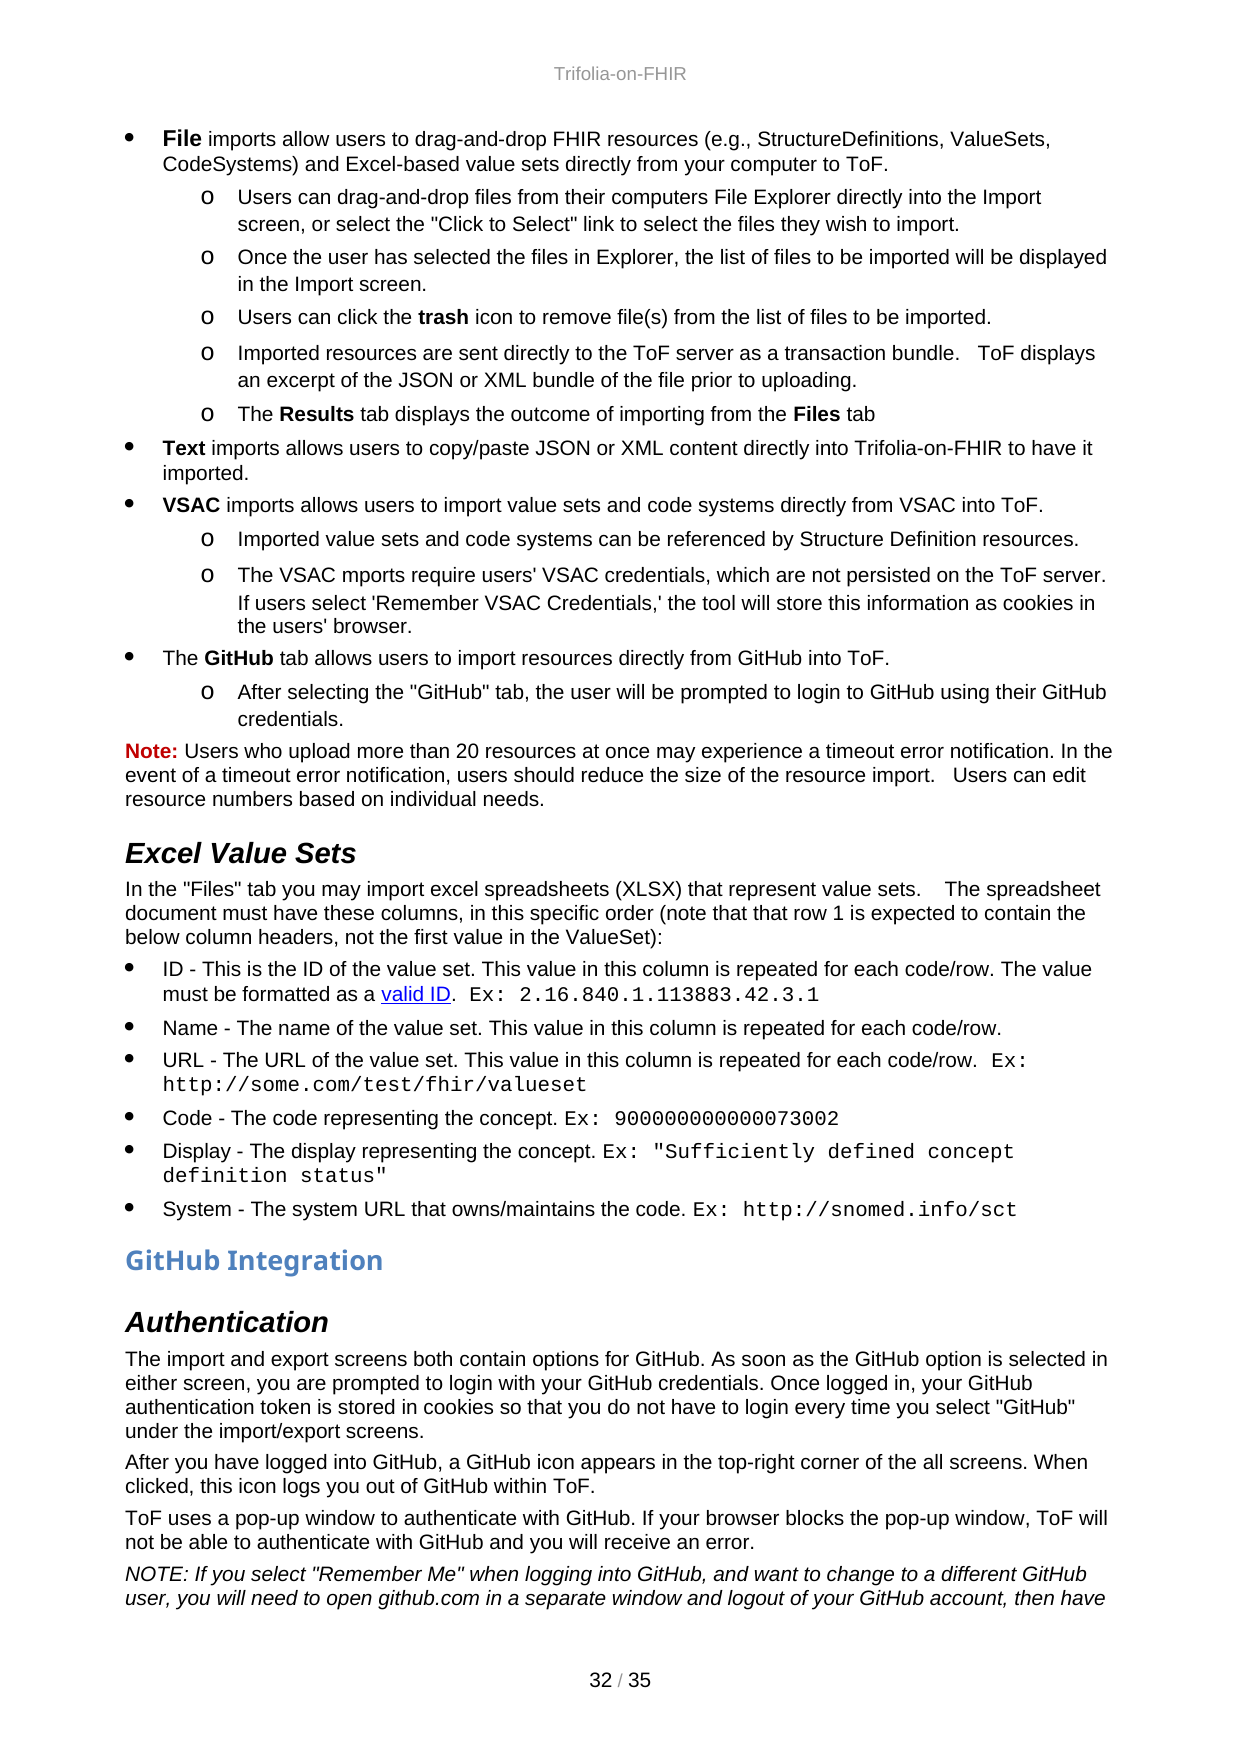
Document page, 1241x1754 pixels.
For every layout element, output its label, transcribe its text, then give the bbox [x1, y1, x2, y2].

list The GitHub tab allows users to import resources directly from GitHub into ToF. [125, 646, 1115, 671]
list Text imports allows users to copy/paste JSON or XML content directly into Trifolia-on-FHIR to have it imported. [125, 436, 1115, 485]
text In the "Files" tab you may import excel spreadsheets (XLSX) that represent value sets. The spreadsheet document must have these columns, in this specific order (note that that row 1 is expected to contain the below column headers, not the first value in the ValueSet): [125, 877, 1115, 949]
text GitHub Integration [123, 1238, 1117, 1280]
list After selecting the "GitHub" tab, the user will be prompted to login to GitHub using their GitHub credentials. [200, 679, 1115, 731]
subtitle Authentication [125, 1305, 1115, 1339]
list Users can click the trash icon to remove file(s) from the list of files to be imported. [200, 304, 1115, 332]
list The VSAC mports require users' VSAC credentials, which are not persisted on the ToF server. If users select 'Remember VSAC Credentials,' the tool will store this information as cookies in the users' browser. [200, 562, 1115, 638]
list Code - The code representing the concept. Ex: 900000000000073002 [125, 1106, 1115, 1131]
list System - The system URL that owns/maintains the code. Ex: http://snomed.info/sct [125, 1197, 1115, 1222]
list URL - The URL of the value set. This value in this column is repeated for each code/row. Ex: http://some.com/test/fhir/valueset [125, 1048, 1115, 1098]
subtitle Excel Value Sets [125, 836, 1115, 869]
list Display - The display representing the concept. Ex: "Sufficiently defined concept definition status" [125, 1139, 1115, 1189]
list Once the user has selected the files in Explorer, the list of files to be imported will be displayed in the Import screen. [200, 244, 1115, 296]
list ID - This is the ID of the value set. This value in this column is repeated for each code/row. The value must be formatted as a valid ID. Ex: 2.16.840.1.113883.42.3.1 [125, 957, 1115, 1008]
list Imported value sets and code systems can be referenced by Structure Definition resources. [200, 526, 1115, 554]
list VSAC imports allows users to import value sets and code systems directly from VSAC into ToF. [125, 493, 1115, 518]
text Note: Users who upload more than 20 resources at once may experience a timeout error notification. In the event of a timeout error notification, users should reduce the size of the resource import. Users can edit resource numbers based on individual needs. [125, 739, 1115, 811]
list Name - The name of the value set. This value in this column is repeated for each code/row. [125, 1016, 1115, 1041]
list The Results tab displays the outcome of importing from the Files tab [200, 400, 1115, 428]
